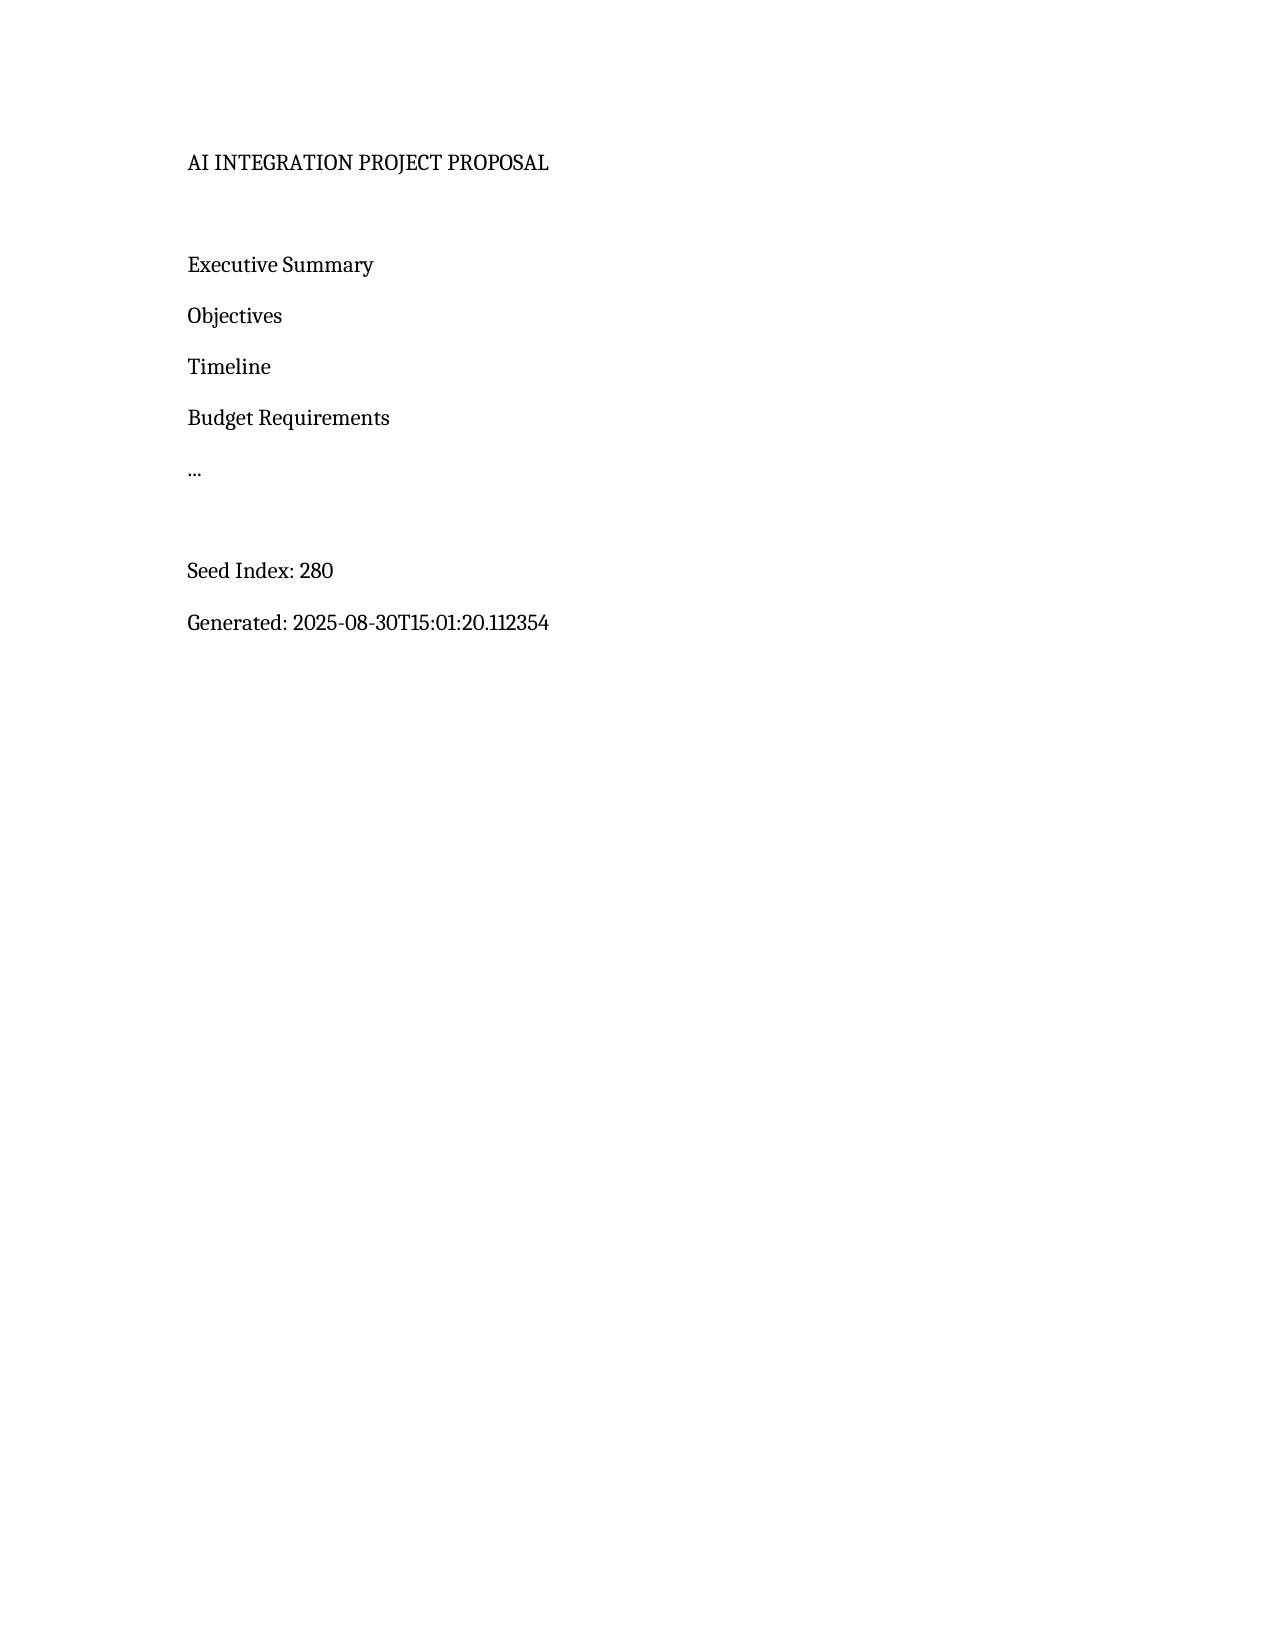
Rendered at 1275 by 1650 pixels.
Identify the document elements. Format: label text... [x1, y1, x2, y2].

text ... [187, 456, 1087, 483]
text Generated: 2025-08-30T15:01:20.112354 [187, 609, 1087, 636]
text AI INTEGRATION PROJECT PROPOSAL [187, 150, 1087, 176]
text Objectives [187, 303, 1087, 329]
text Budget Requirements [187, 405, 1087, 432]
text Timeline [187, 354, 1087, 381]
text Executive Summary [187, 252, 1087, 278]
text Seed Index: 280 [187, 558, 1087, 585]
